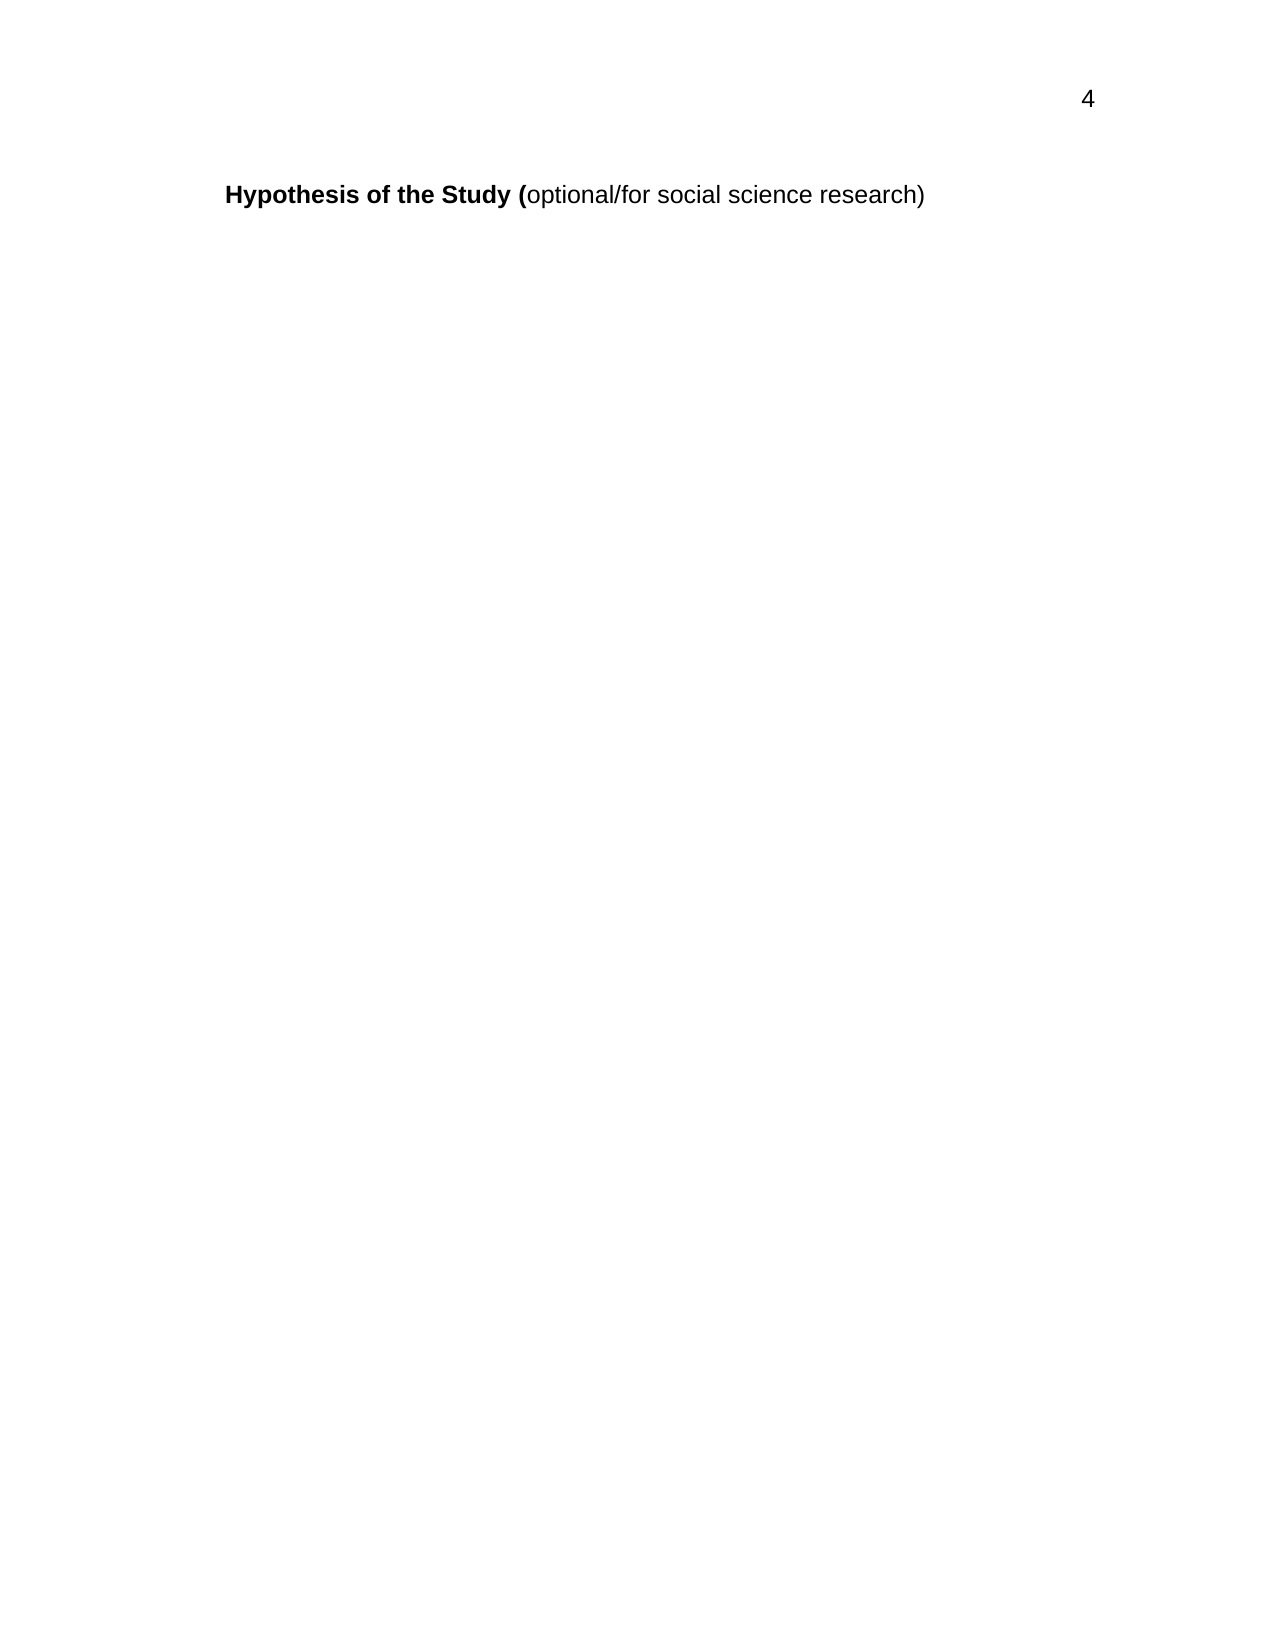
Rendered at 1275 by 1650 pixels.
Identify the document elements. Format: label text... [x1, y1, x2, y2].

text Hypothesis of the Study (optional/for social science research) [225, 180, 1095, 209]
